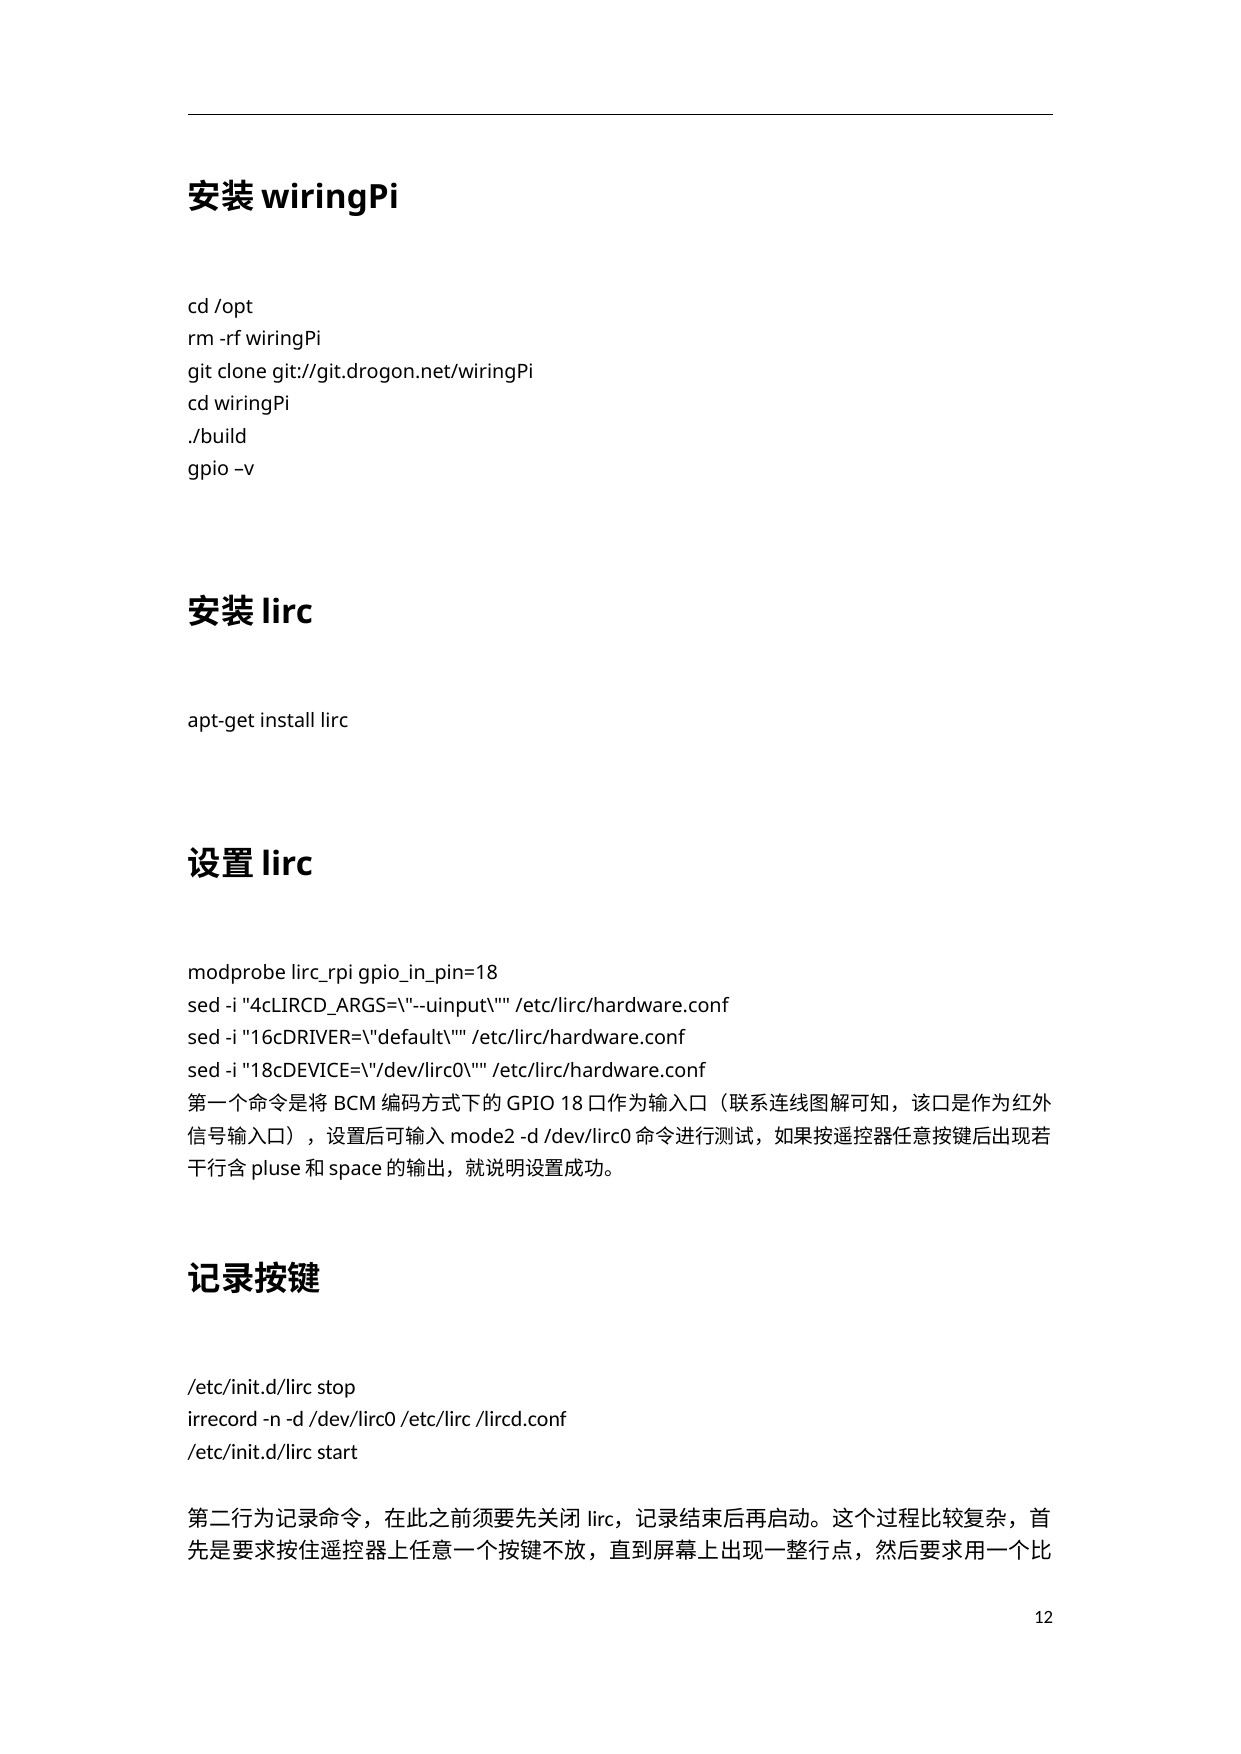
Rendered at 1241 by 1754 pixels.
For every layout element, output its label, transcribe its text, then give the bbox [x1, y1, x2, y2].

text git clone git://git.drogon.net/wiringPi [187, 354, 1053, 387]
text cd /opt [187, 289, 1053, 322]
text sed -i "4cLIRCD_ARGS=\"--uinput\"" /etc/lirc/hardware.conf [187, 988, 1053, 1021]
text gpio –v [187, 452, 1053, 484]
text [187, 1500, 1053, 1565]
text irrecord -n -d /dev/lirc0 /etc/lirc /lircd.conf [187, 1403, 1053, 1435]
subtitle 设置lirc [187, 828, 1053, 893]
text modprobe lirc_rpi gpio_in_pin=18 [187, 956, 1053, 988]
text sed -i "18cDEVICE=\"/dev/lirc0\"" /etc/lirc/hardware.conf [187, 1053, 1053, 1086]
text apt-get install lirc [187, 704, 1053, 736]
text /etc/init.d/lirc start [187, 1435, 1053, 1468]
text rm -rf wiringPi [187, 322, 1053, 354]
subtitle 记录按键 [187, 1243, 1053, 1308]
text /etc/init.d/lirc stop [187, 1370, 1053, 1403]
text 第一个命令是将BCM编码方式下的GPIO 18口作为输入口（联系连线图解可知，该口是作为红外信号输入口），设置后可输入mode2 -d /dev/lirc0命令进行测试，如果按遥控器任意按键后出现若干行含pluse和space的输出，就说明设置成功。 [187, 1086, 1053, 1183]
text sed -i "16cDRIVER=\"default\"" /etc/lirc/hardware.conf [187, 1021, 1053, 1053]
subtitle 安装lirc [187, 576, 1053, 641]
text ./build [187, 419, 1053, 452]
subtitle 安装wiringPi [187, 162, 1053, 227]
text cd wiringPi [187, 387, 1053, 419]
